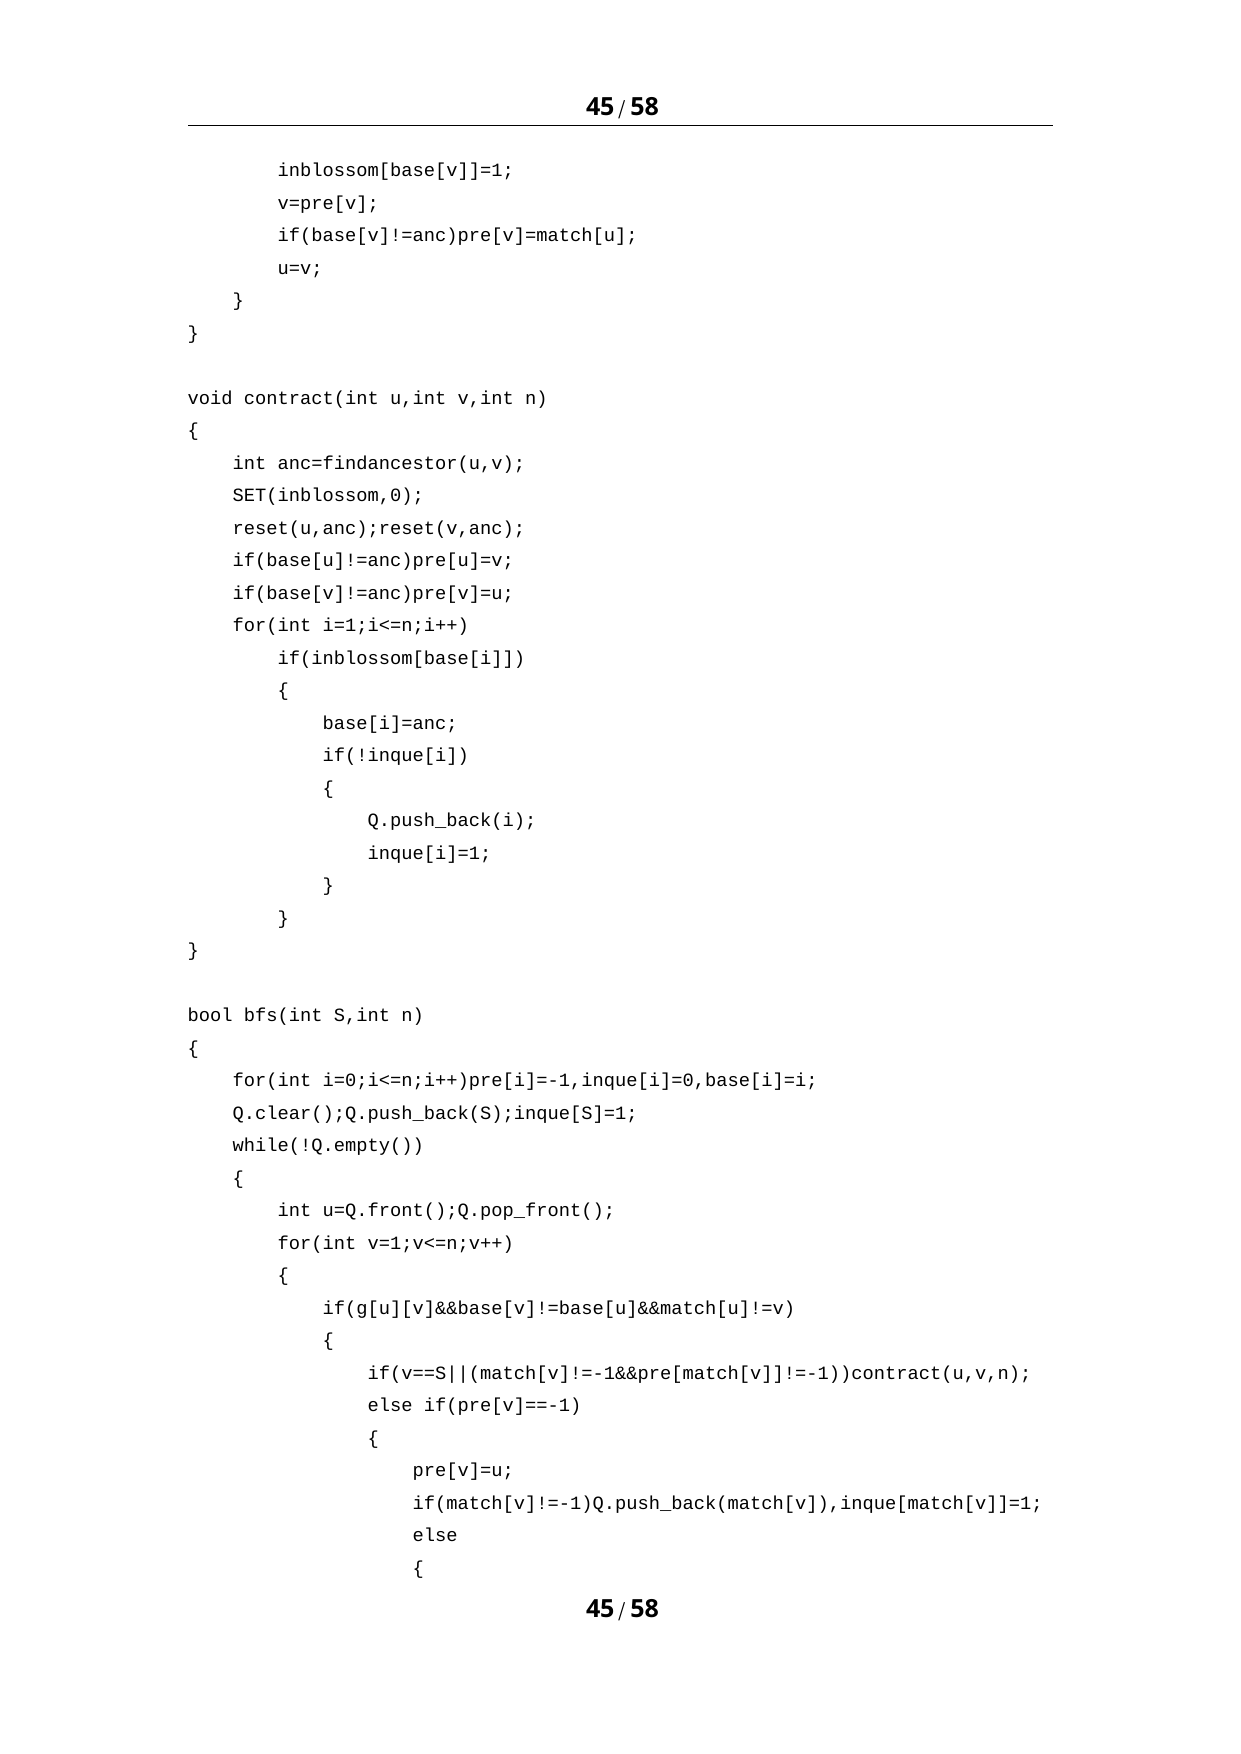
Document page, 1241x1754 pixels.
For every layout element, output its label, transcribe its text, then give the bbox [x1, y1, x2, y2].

text { [187, 676, 1053, 708]
text v=pre[v]; [187, 188, 1053, 221]
text { [187, 1163, 1053, 1196]
text } [187, 871, 1053, 903]
text { [187, 1261, 1053, 1293]
text { [187, 416, 1053, 448]
text Q.push_back(i); [187, 806, 1053, 838]
text } [187, 903, 1053, 936]
text if(g[u][v]&&base[v]!=base[u]&&match[u]!=v) [187, 1293, 1053, 1326]
text { [187, 773, 1053, 806]
text u=v; [187, 253, 1053, 286]
text for(int v=1;v<=n;v++) [187, 1228, 1053, 1261]
text pre[v]=u; [187, 1456, 1053, 1488]
text if(base[v]!=anc)pre[v]=match[u]; [187, 221, 1053, 253]
text } [187, 286, 1053, 318]
text bool bfs(int S,int n) [187, 1001, 1053, 1033]
text { [187, 1033, 1053, 1066]
text if(inblossom[base[i]]) [187, 643, 1053, 676]
text if(v==S||(match[v]!=-1&&pre[match[v]]!=-1))contract(u,v,n); [187, 1358, 1053, 1391]
text { [187, 1326, 1053, 1358]
text if(base[u]!=anc)pre[u]=v; [187, 546, 1053, 578]
text Q.clear();Q.push_back(S);inque[S]=1; [187, 1098, 1053, 1131]
text if(base[v]!=anc)pre[v]=u; [187, 578, 1053, 611]
text reset(u,anc);reset(v,anc); [187, 513, 1053, 546]
text { [187, 1553, 1053, 1586]
text int anc=findancestor(u,v); [187, 448, 1053, 481]
text SET(inblossom,0); [187, 481, 1053, 513]
text else [187, 1521, 1053, 1553]
text for(int i=1;i<=n;i++) [187, 611, 1053, 643]
text inque[i]=1; [187, 838, 1053, 871]
text for(int i=0;i<=n;i++)pre[i]=-1,inque[i]=0,base[i]=i; [187, 1066, 1053, 1098]
text inblossom[base[v]]=1; [187, 156, 1053, 188]
text void contract(int u,int v,int n) [187, 383, 1053, 416]
text } [187, 936, 1053, 968]
text } [187, 318, 1053, 351]
text int u=Q.front();Q.pop_front(); [187, 1196, 1053, 1228]
text if(!inque[i]) [187, 741, 1053, 773]
text while(!Q.empty()) [187, 1131, 1053, 1163]
text { [187, 1423, 1053, 1456]
text if(match[v]!=-1)Q.push_back(match[v]),inque[match[v]]=1; [187, 1488, 1053, 1521]
text base[i]=anc; [187, 708, 1053, 741]
text else if(pre[v]==-1) [187, 1391, 1053, 1423]
